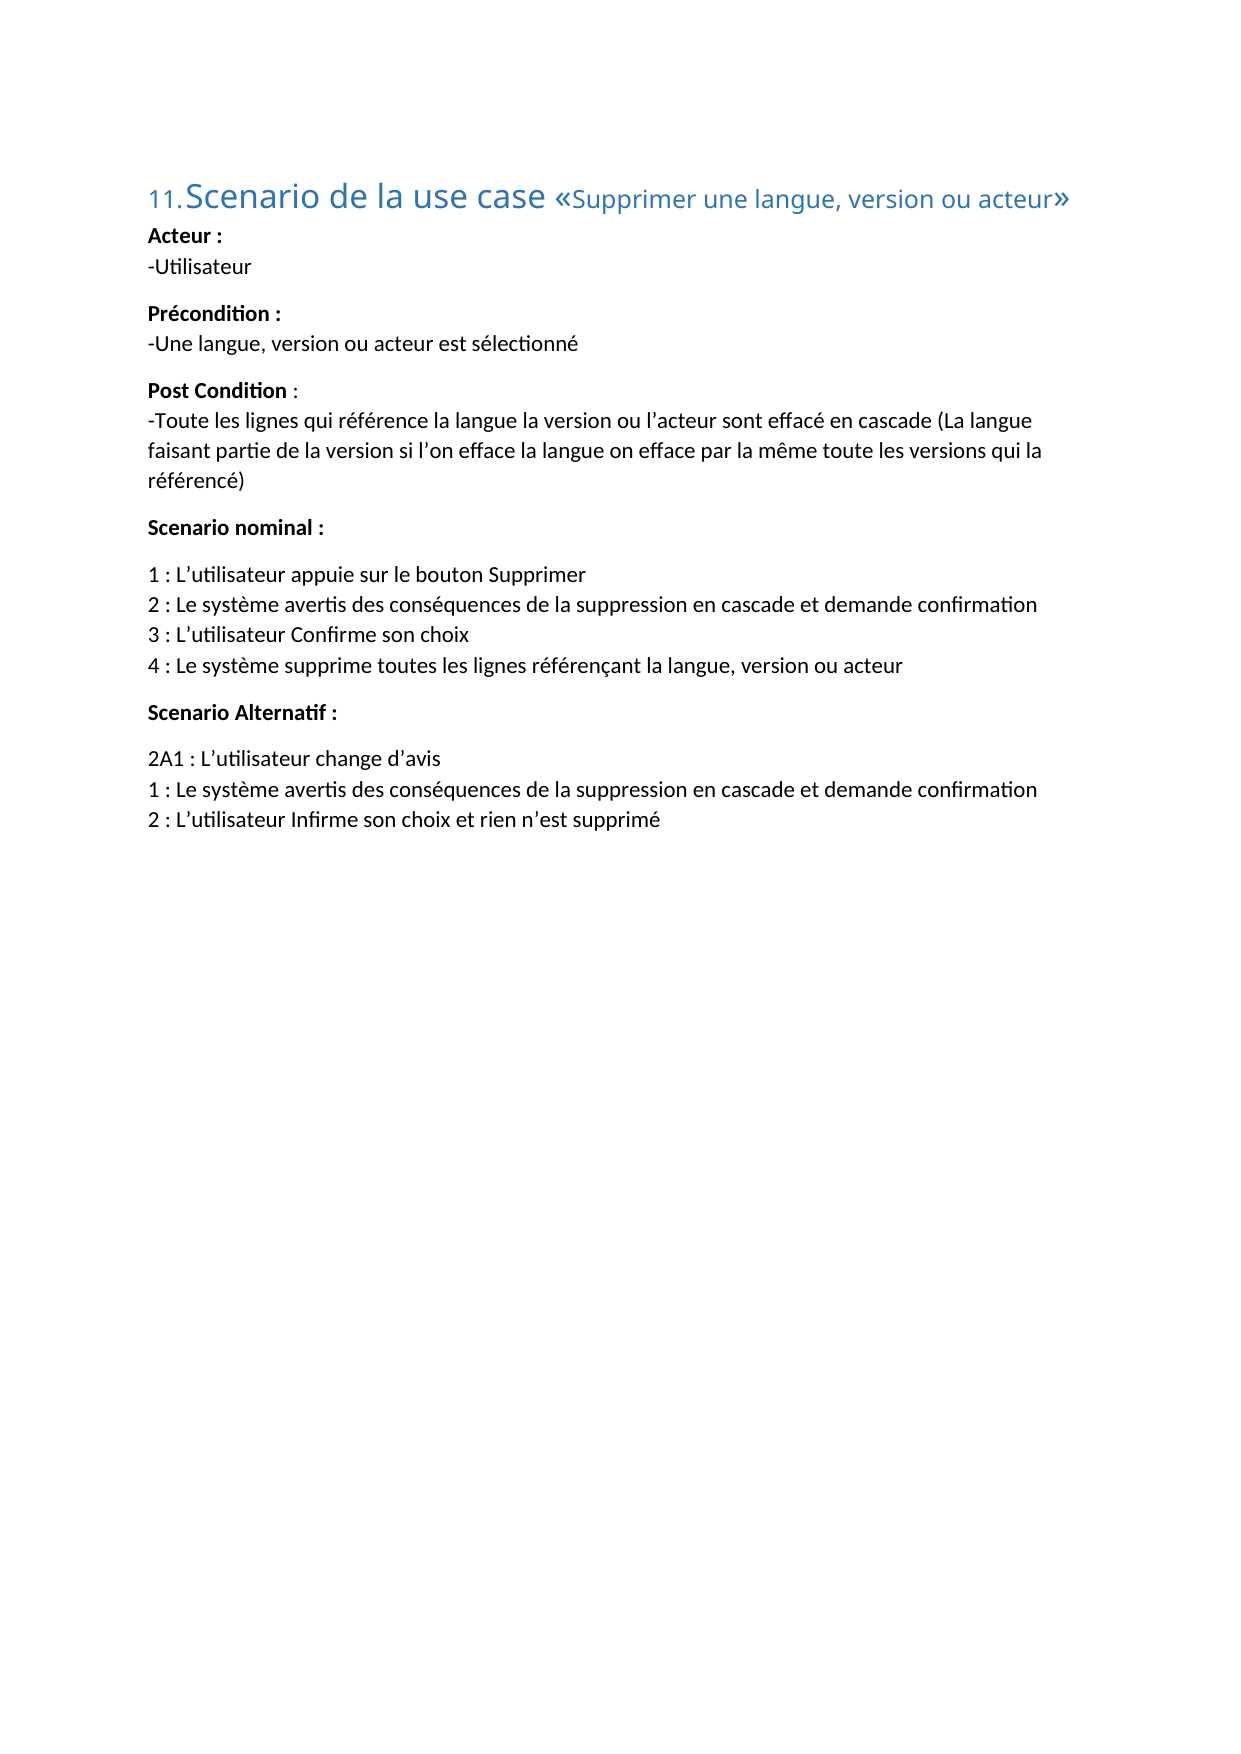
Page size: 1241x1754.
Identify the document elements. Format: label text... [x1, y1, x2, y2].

text 2A1 : L’utilisateur change d’avis 1 : Le système avertis des conséquences de la suppression en cascade et demande confirmation 2 : L’utilisateur Infirme son choix et rien n’est supprimé [148, 744, 1093, 833]
subtitle Scenario de la use case «Supprimer une langue, version ou acteur» [148, 173, 1093, 218]
text Scenario nominal : [148, 513, 1093, 541]
text Scenario Alternatif : [148, 698, 1093, 726]
text 1 : L’utilisateur appuie sur le bouton Supprimer 2 : Le système avertis des conséquences de la suppression en cascade et demande confirmation 3 : L’utilisateur Confirme son choix 4 : Le système supprime toutes les lignes référençant la langue, version ou acteur [148, 560, 1093, 679]
text Post Condition : -Toute les lignes qui référence la langue la version ou l’acteur sont effacé en cascade (La langue faisant partie de la version si l’on efface la langue on efface par la même toute les versions qui la référencé) [148, 376, 1093, 494]
text Acteur : -Utilisateur [148, 222, 1093, 280]
text Précondition : -Une langue, version ou acteur est sélectionné [148, 299, 1093, 357]
